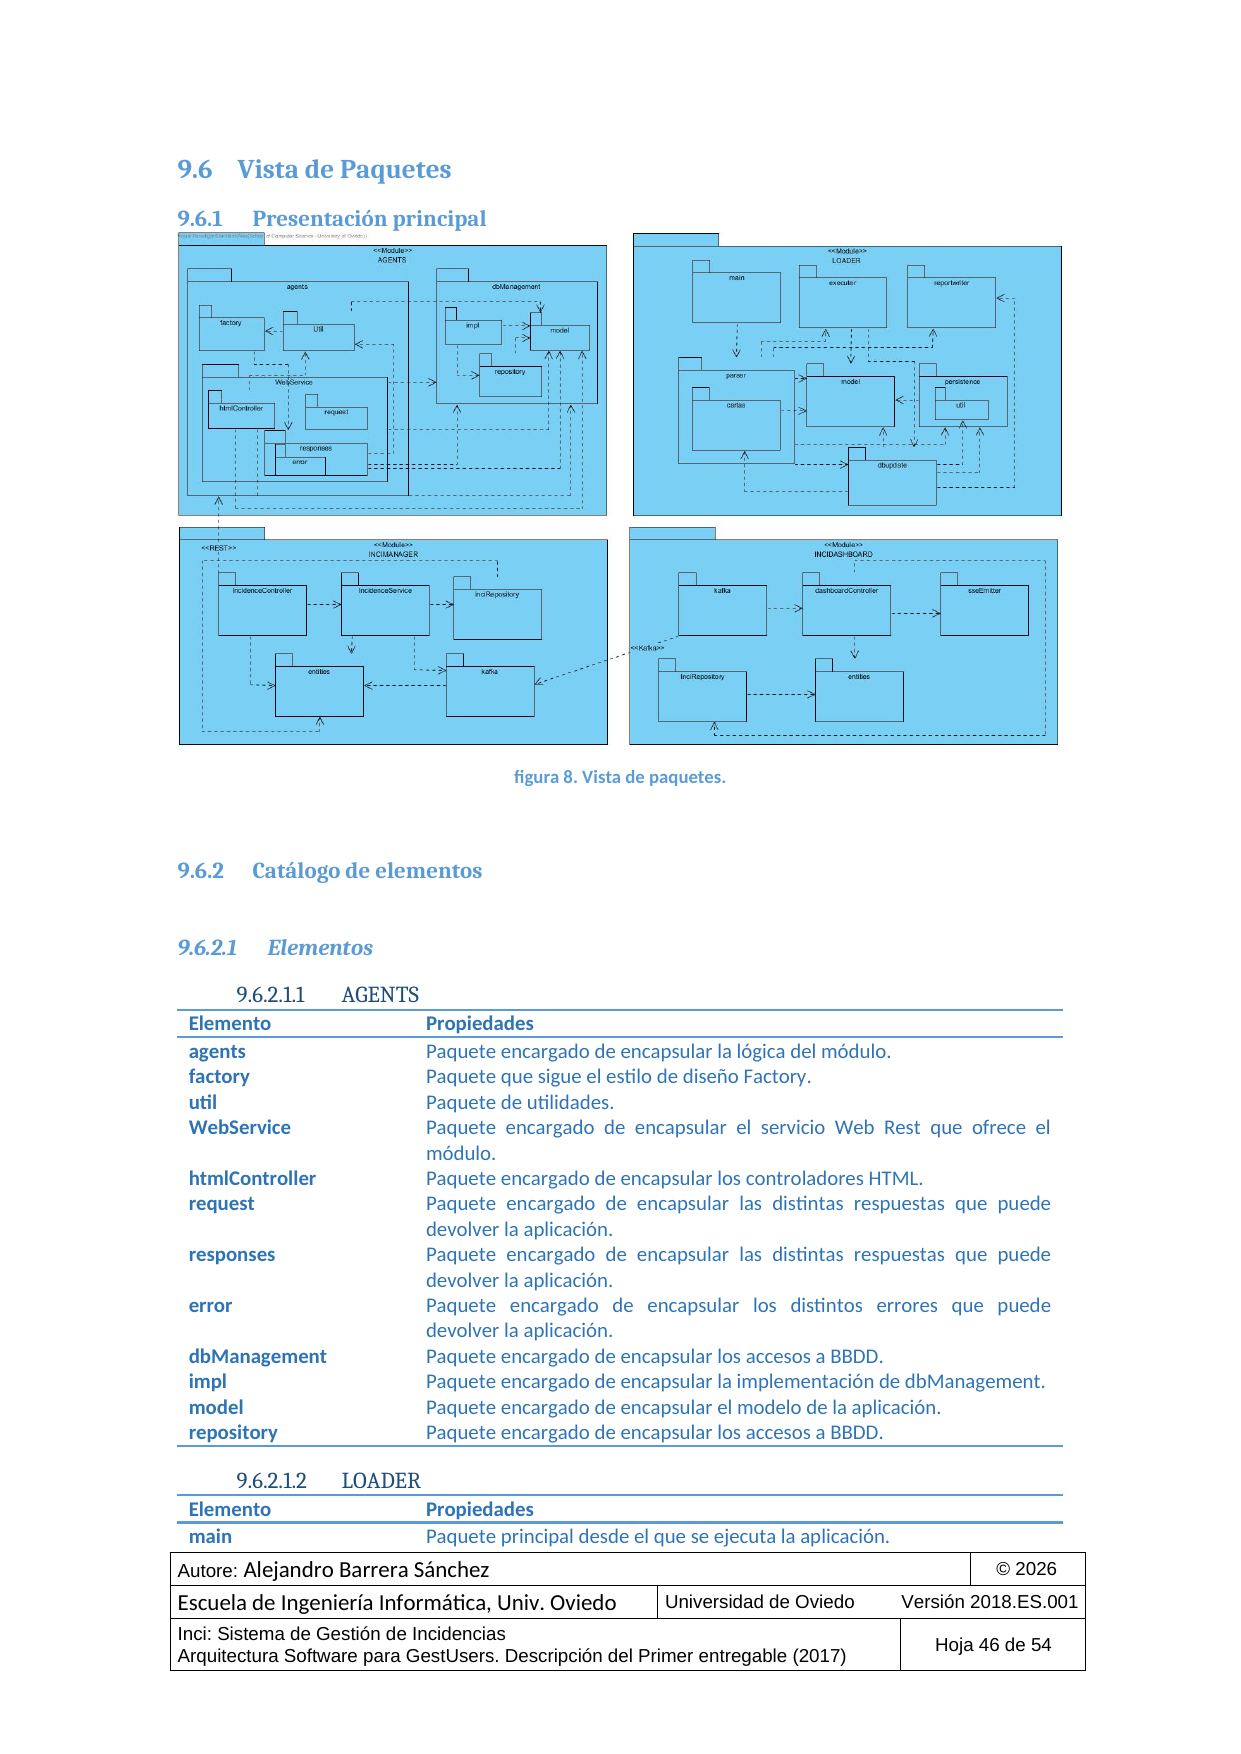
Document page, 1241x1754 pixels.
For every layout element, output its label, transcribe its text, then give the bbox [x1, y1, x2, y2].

table_cell agents [177, 1038, 414, 1063]
table_cell Paquete encargado de encapsular los controladores HTML. [415, 1165, 1063, 1191]
table_cell Paquete de utilidades. [415, 1089, 1063, 1114]
table_header Elemento [177, 1011, 414, 1036]
table_cell Paquete principal desde el que se ejecuta la aplicación. [415, 1524, 1063, 1549]
table_cell Paquete que sigue el estilo de diseño Factory. [415, 1064, 1063, 1089]
subtitle Elementos [177, 935, 1063, 961]
table_header Propiedades [415, 1496, 1063, 1521]
table_cell main [177, 1524, 414, 1549]
table_cell factory [177, 1064, 414, 1089]
table_cell Paquete encargado de encapsular la implementación de dbManagement. [415, 1369, 1063, 1394]
table_cell responses [177, 1241, 414, 1292]
table_cell Paquete encargado de encapsular el servicio Web Rest que ofrece el módulo. [415, 1114, 1063, 1165]
table_cell htmlController [177, 1165, 414, 1191]
table_cell model [177, 1394, 414, 1419]
table_cell repository [177, 1419, 414, 1445]
table_cell impl [177, 1369, 414, 1394]
subtitle Vista de Paquetes [177, 154, 1063, 185]
table_header Elemento [177, 1496, 414, 1521]
table_cell Paquete encargado de encapsular la lógica del módulo. [415, 1038, 1063, 1063]
table_cell Paquete encargado de encapsular las distintas respuestas que puede devolver la aplicación. [415, 1191, 1063, 1241]
table_cell WebService [177, 1114, 414, 1165]
table_cell Paquete encargado de encapsular los accesos a BBDD. [415, 1343, 1063, 1368]
table_cell Paquete encargado de encapsular el modelo de la aplicación. [415, 1394, 1063, 1419]
subtitle AGENTS [236, 982, 1063, 1008]
table_cell Paquete encargado de encapsular los distintos errores que puede devolver la aplicación. [415, 1292, 1063, 1343]
subtitle Catálogo de elementos [177, 857, 1063, 884]
subtitle LOADER [236, 1468, 1063, 1494]
table_cell request [177, 1191, 414, 1241]
table_cell dbManagement [177, 1343, 414, 1368]
table_header Propiedades [415, 1011, 1063, 1036]
subtitle Presentación principal [177, 206, 1063, 232]
table_cell util [177, 1089, 414, 1114]
text figura 8. Vista de paquetes. [177, 765, 1063, 788]
picture [177, 232, 1063, 747]
table_cell error [177, 1292, 414, 1343]
table_cell Paquete encargado de encapsular las distintas respuestas que puede devolver la aplicación. [415, 1241, 1063, 1292]
table_cell Paquete encargado de encapsular los accesos a BBDD. [415, 1419, 1063, 1445]
